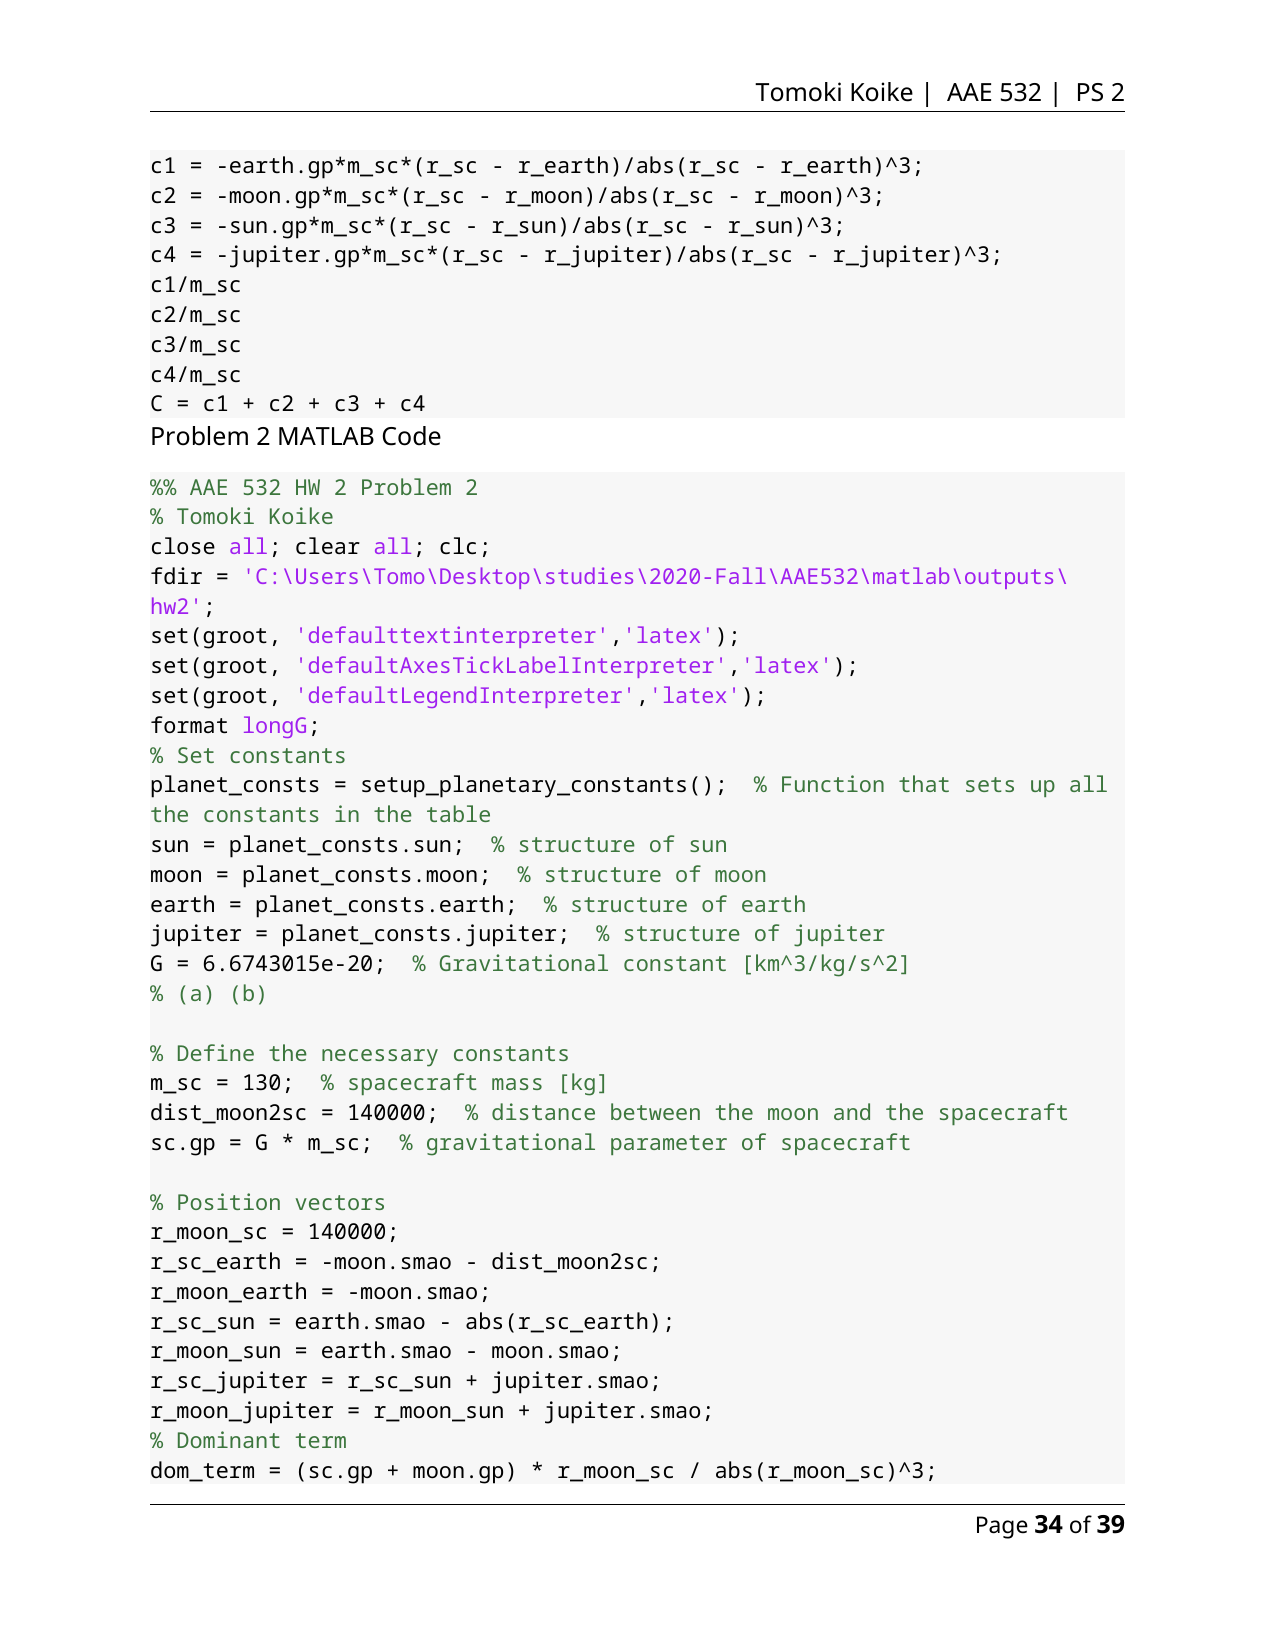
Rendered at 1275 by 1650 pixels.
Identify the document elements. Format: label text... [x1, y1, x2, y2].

text sc.gp = G * m_sc; % gravitational parameter of spacecraft [150, 1127, 1125, 1157]
text c3 = -sun.gp*m_sc*(r_sc - r_sun)/abs(r_sc - r_sun)^3; [150, 209, 1125, 239]
text sun = planet_consts.sun; % structure of sun [150, 829, 1125, 859]
text r_sc_earth = -moon.smao - dist_moon2sc; [150, 1246, 1125, 1276]
text %% AAE 532 HW 2 Problem 2 [150, 472, 1125, 501]
text % Define the necessary constants [150, 1038, 1125, 1067]
text set(groot, 'defaultAxesTickLabelInterpreter','latex'); [150, 650, 1125, 680]
text r_sc_sun = earth.smao - abs(r_sc_earth); [150, 1306, 1125, 1336]
text c2/m_sc [150, 299, 1125, 329]
text jupiter = planet_consts.jupiter; % structure of jupiter [150, 918, 1125, 948]
text C = c1 + c2 + c3 + c4 [150, 388, 1125, 418]
text r_sc_jupiter = r_sc_sun + jupiter.smao; [150, 1365, 1125, 1395]
text % (a) (b) [150, 978, 1125, 1008]
text c4 = -jupiter.gp*m_sc*(r_sc - r_jupiter)/abs(r_sc - r_jupiter)^3; [150, 239, 1125, 269]
text c1 = -earth.gp*m_sc*(r_sc - r_earth)/abs(r_sc - r_earth)^3; [150, 150, 1125, 180]
text % Position vectors [150, 1187, 1125, 1216]
text c1/m_sc [150, 269, 1125, 299]
text % Dominant term [150, 1425, 1125, 1455]
text planet_consts = setup_planetary_constants(); % Function that sets up all the constants in the table [150, 769, 1125, 829]
text c2 = -moon.gp*m_sc*(r_sc - r_moon)/abs(r_sc - r_moon)^3; [150, 180, 1125, 209]
text earth = planet_consts.earth; % structure of earth [150, 889, 1125, 918]
text r_moon_jupiter = r_moon_sun + jupiter.smao; [150, 1395, 1125, 1425]
text % Set constants [150, 740, 1125, 769]
text set(groot, 'defaulttextinterpreter','latex'); [150, 621, 1125, 650]
text dom_term = (sc.gp + moon.gp) * r_moon_sc / abs(r_moon_sc)^3; [150, 1455, 1125, 1484]
text r_moon_sc = 140000; [150, 1216, 1125, 1246]
text r_moon_earth = -moon.smao; [150, 1276, 1125, 1306]
text close all; clear all; clc; [150, 531, 1125, 561]
text r_moon_sun = earth.smao - moon.smao; [150, 1336, 1125, 1365]
text % Tomoki Koike [150, 501, 1125, 531]
text format longG; [150, 710, 1125, 740]
text moon = planet_consts.moon; % structure of moon [150, 859, 1125, 889]
text m_sc = 130; % spacecraft mass [kg] [150, 1067, 1125, 1097]
text fdir = 'C:\Users\Tomo\Desktop\studies\2020-Fall\AAE532\matlab\outputs\hw2'; [150, 561, 1125, 621]
text G = 6.6743015e-20; % Gravitational constant [km^3/kg/s^2] [150, 948, 1125, 978]
text Problem 2 MATLAB Code [150, 418, 1125, 452]
text c4/m_sc [150, 358, 1125, 388]
text set(groot, 'defaultLegendInterpreter','latex'); [150, 680, 1125, 710]
text dist_moon2sc = 140000; % distance between the moon and the spacecraft [150, 1097, 1125, 1127]
text c3/m_sc [150, 329, 1125, 358]
